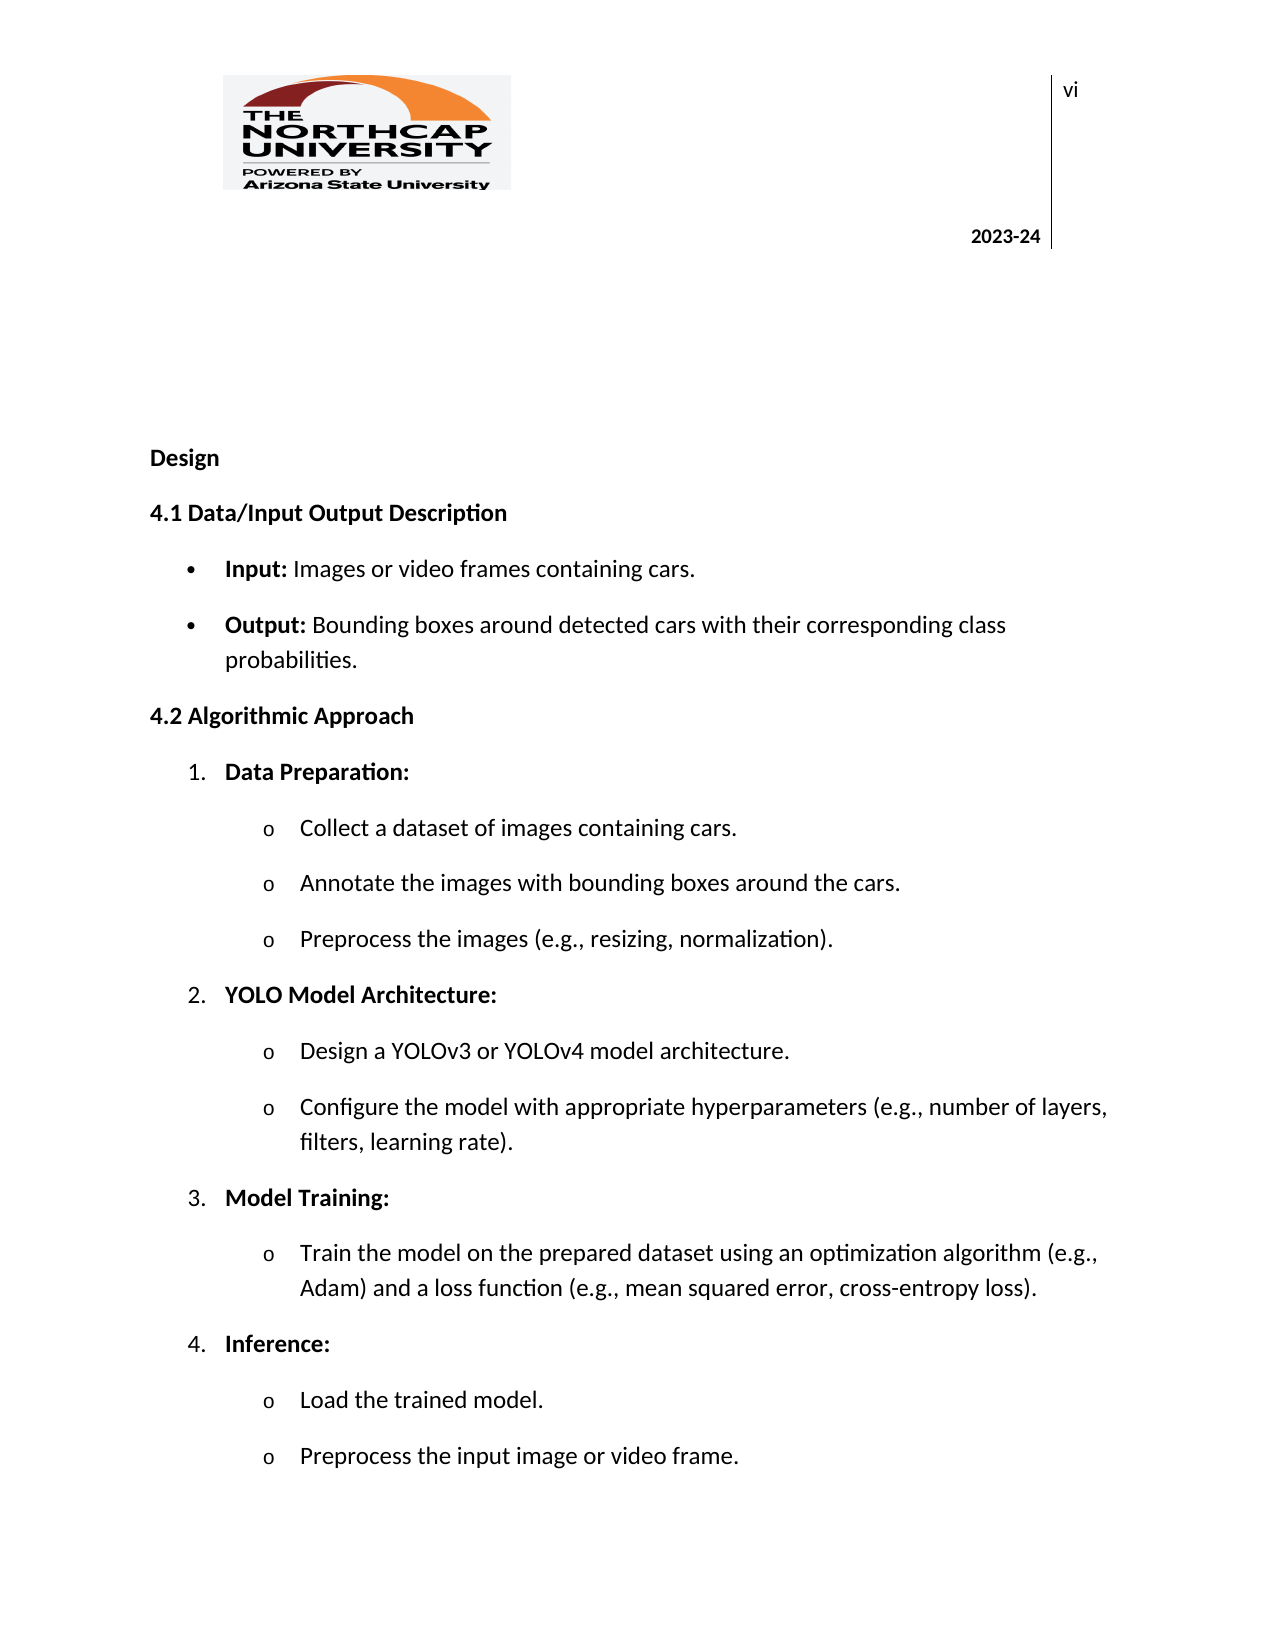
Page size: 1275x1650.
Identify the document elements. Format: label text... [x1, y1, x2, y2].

list Model Training: [187, 1182, 1125, 1212]
list Design a YOLOv3 or YOLOv4 model architecture. [262, 1035, 1125, 1066]
list Collect a dataset of images containing cars. [262, 812, 1125, 842]
list Output: Bounding boxes around detected cars with their corresponding class probabilities. [187, 609, 1125, 675]
list Load the trained model. [262, 1384, 1125, 1415]
list Preprocess the input image or video frame. [262, 1440, 1125, 1471]
list Data Preparation: [187, 756, 1125, 786]
text 4.1 Data/Input Output Description [150, 497, 1125, 528]
picture [223, 75, 512, 190]
list Input: Images or video frames containing cars. [187, 553, 1125, 584]
list Train the model on the prepared dataset using an optimization algorithm (e.g., Adam) and a loss function (e.g., mean squared error, cross-entropy loss). [262, 1237, 1125, 1303]
list Preprocess the images (e.g., resizing, normalization). [262, 923, 1125, 954]
list Annotate the images with bounding boxes around the cars. [262, 867, 1125, 898]
list Inference: [187, 1328, 1125, 1359]
text 4.2 Algorithmic Approach [150, 700, 1125, 731]
list Configure the model with appropriate hyperparameters (e.g., number of layers, filters, learning rate). [262, 1091, 1125, 1156]
list YOLO Model Architecture: [187, 979, 1125, 1010]
text Design [150, 442, 1125, 472]
